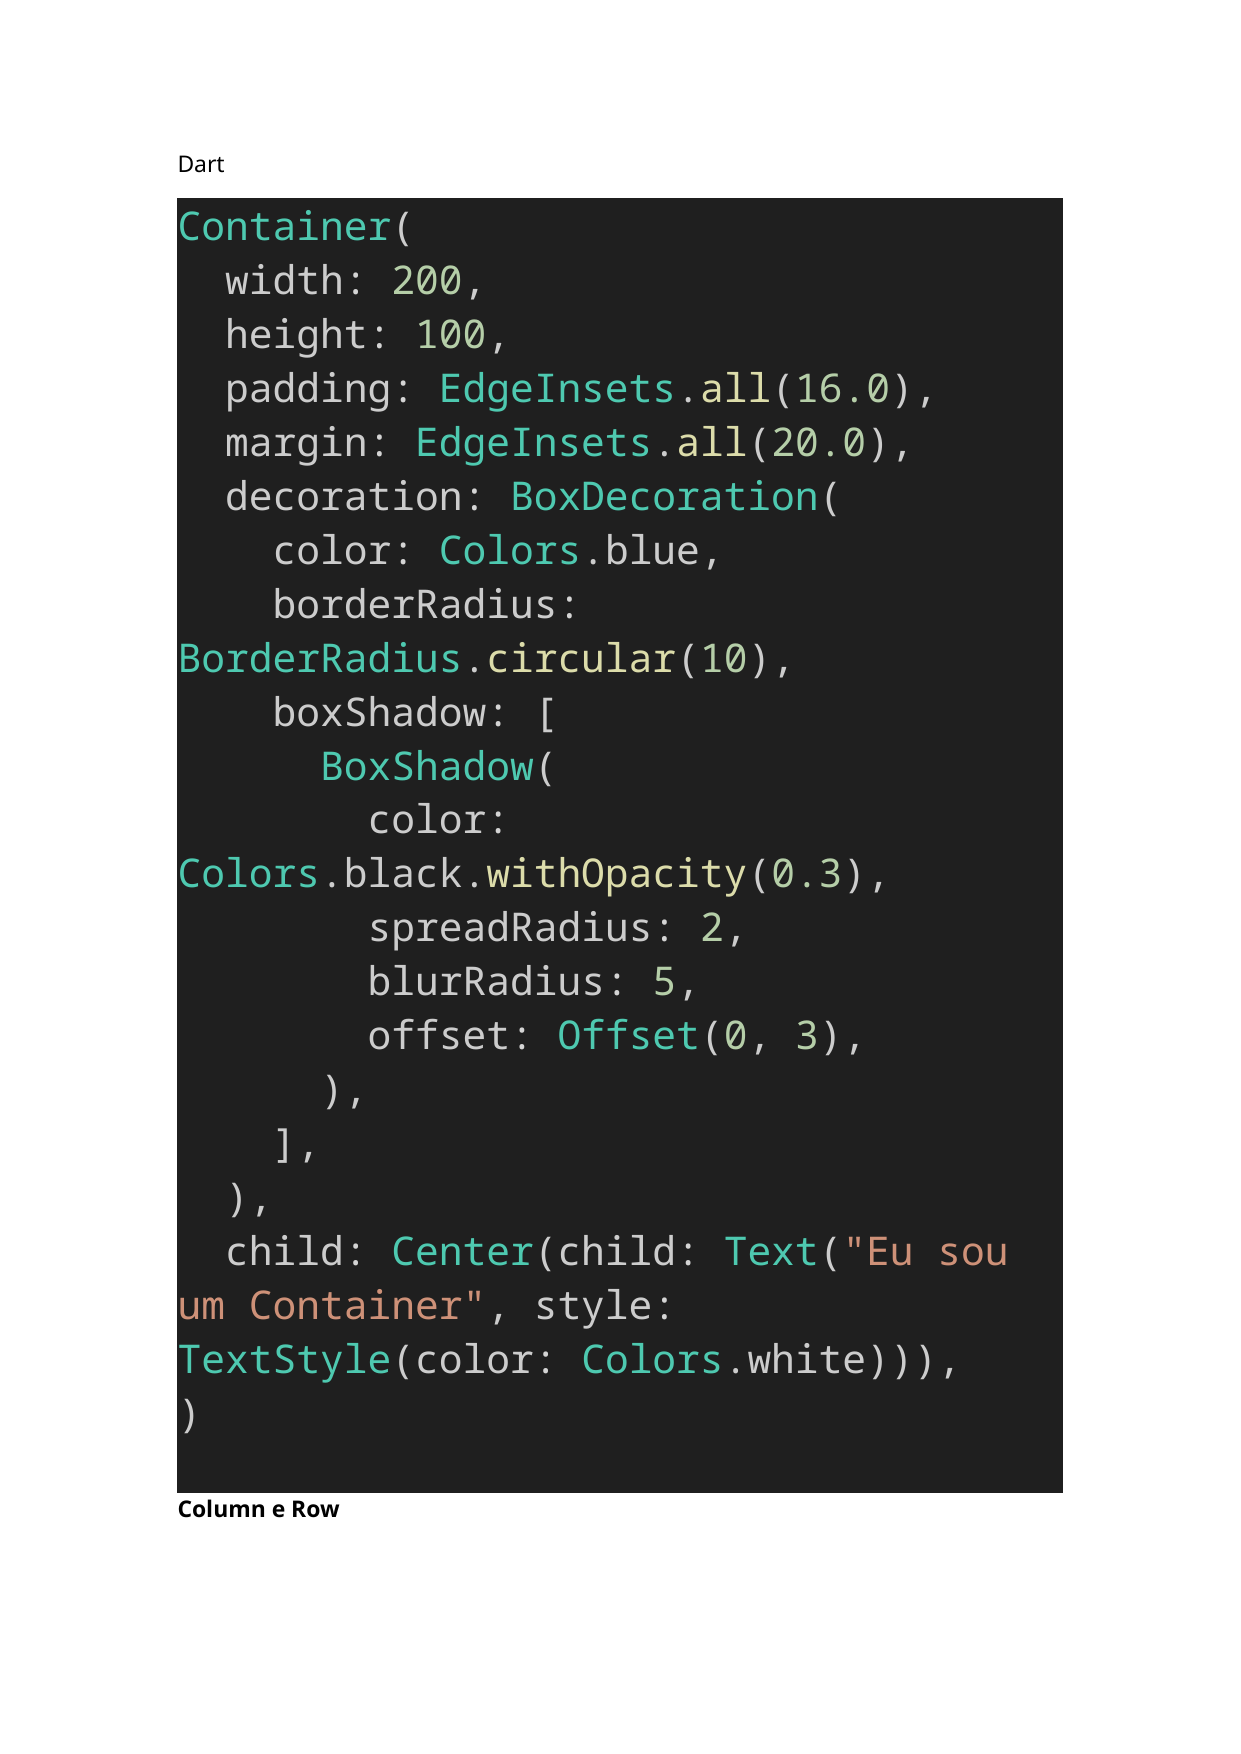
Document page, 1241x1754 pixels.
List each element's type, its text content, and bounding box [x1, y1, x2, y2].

text decoration: BoxDecoration( [177, 468, 1063, 522]
text boxShadow: [ [177, 684, 1063, 738]
text height: 100, [177, 306, 1063, 360]
text Dart [177, 148, 1063, 179]
text offset: Offset(0, 3), [177, 1007, 1063, 1061]
text ), [177, 1169, 1063, 1223]
text ) [177, 1385, 1063, 1439]
text width: 200, [177, 252, 1063, 306]
text Column e Row [177, 1493, 1063, 1524]
text padding: EdgeInsets.all(16.0), [177, 360, 1063, 414]
text BoxShadow( [177, 738, 1063, 792]
text ), [177, 1061, 1063, 1115]
text Container( [177, 198, 1063, 252]
text ], [177, 1115, 1063, 1169]
text color: Colors.blue, [177, 522, 1063, 576]
text blurRadius: 5, [177, 953, 1063, 1007]
text margin: EdgeInsets.all(20.0), [177, 414, 1063, 468]
text color: Colors.black.withOpacity(0.3), [177, 792, 1063, 899]
text child: Center(child: Text("Eu sou um Container", style: TextStyle(color: Colors.white))), [177, 1223, 1063, 1385]
text borderRadius: BorderRadius.circular(10), [177, 576, 1063, 684]
text spreadRadius: 2, [177, 899, 1063, 953]
